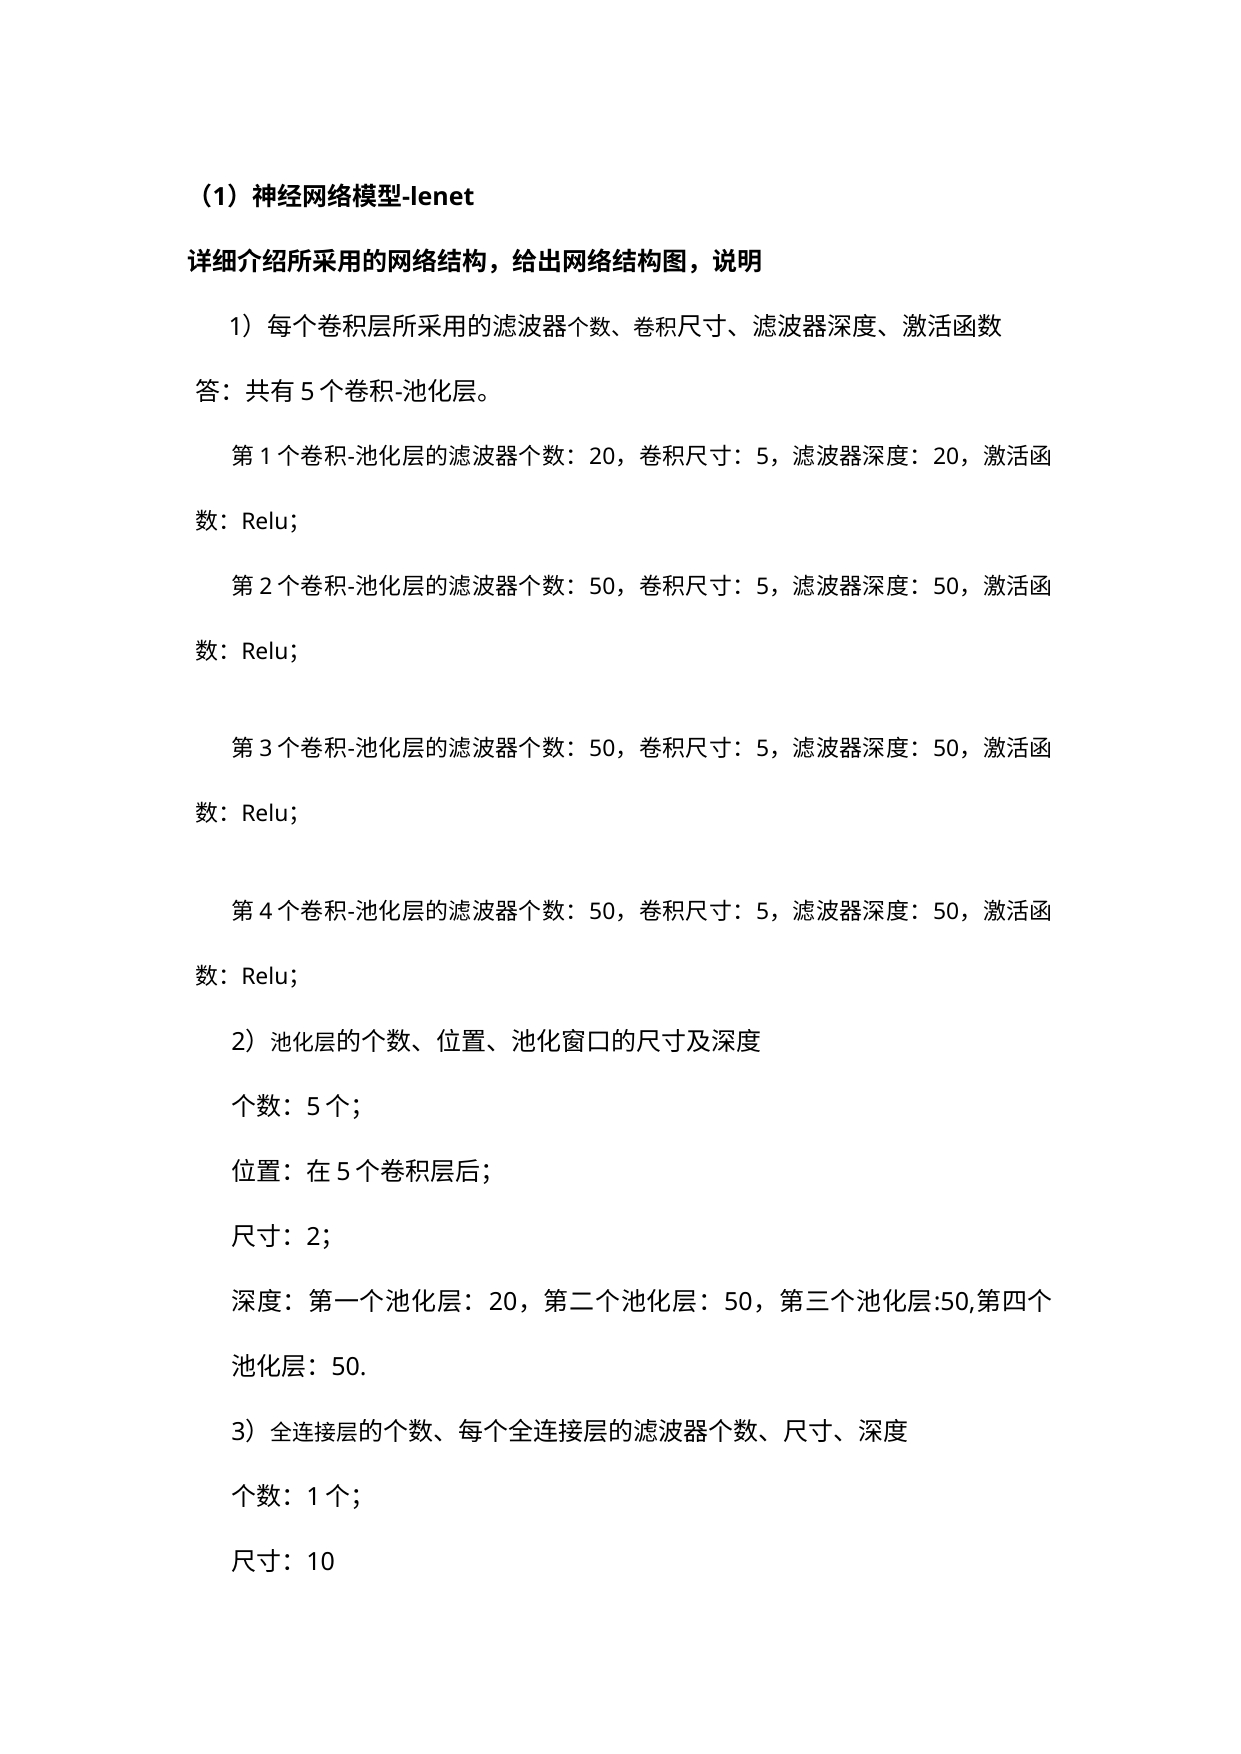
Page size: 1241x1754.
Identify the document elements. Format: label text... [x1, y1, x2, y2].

list 池化层的个数、位置、池化窗口的尺寸及深度 [187, 1007, 1053, 1072]
list 个数：5个； [231, 1072, 1053, 1137]
text 第4个卷积-池化层的滤波器个数：50，卷积尺寸：5，滤波器深度：50，激活函数：Relu； [195, 877, 1053, 1007]
text 答：共有5个卷积-池化层。 [195, 357, 1053, 422]
list 位置：在5个卷积层后； [231, 1137, 1053, 1202]
list 每个卷积层所采用的滤波器个数、卷积尺寸、滤波器深度、激活函数 [228, 292, 1053, 357]
list 个数：1个； [231, 1462, 1053, 1527]
list 尺寸：10 [231, 1527, 1053, 1592]
text 第2个卷积-池化层的滤波器个数：50，卷积尺寸：5，滤波器深度：50，激活函数：Relu； [195, 552, 1053, 682]
list 尺寸：2； [231, 1202, 1053, 1267]
list 神经网络模型-lenet [187, 162, 1053, 227]
text 第1个卷积-池化层的滤波器个数：20，卷积尺寸：5，滤波器深度：20，激活函数：Relu； [195, 422, 1053, 552]
list 全连接层的个数、每个全连接层的滤波器个数、尺寸、深度 [187, 1397, 1053, 1462]
list 深度：第一个池化层：20，第二个池化层：50，第三个池化层:50,第四个池化层：50. [231, 1267, 1053, 1397]
list 详细介绍所采用的网络结构，给出网络结构图，说明 [187, 227, 1053, 292]
text 第3个卷积-池化层的滤波器个数：50，卷积尺寸：5，滤波器深度：50，激活函数：Relu； [195, 714, 1053, 844]
